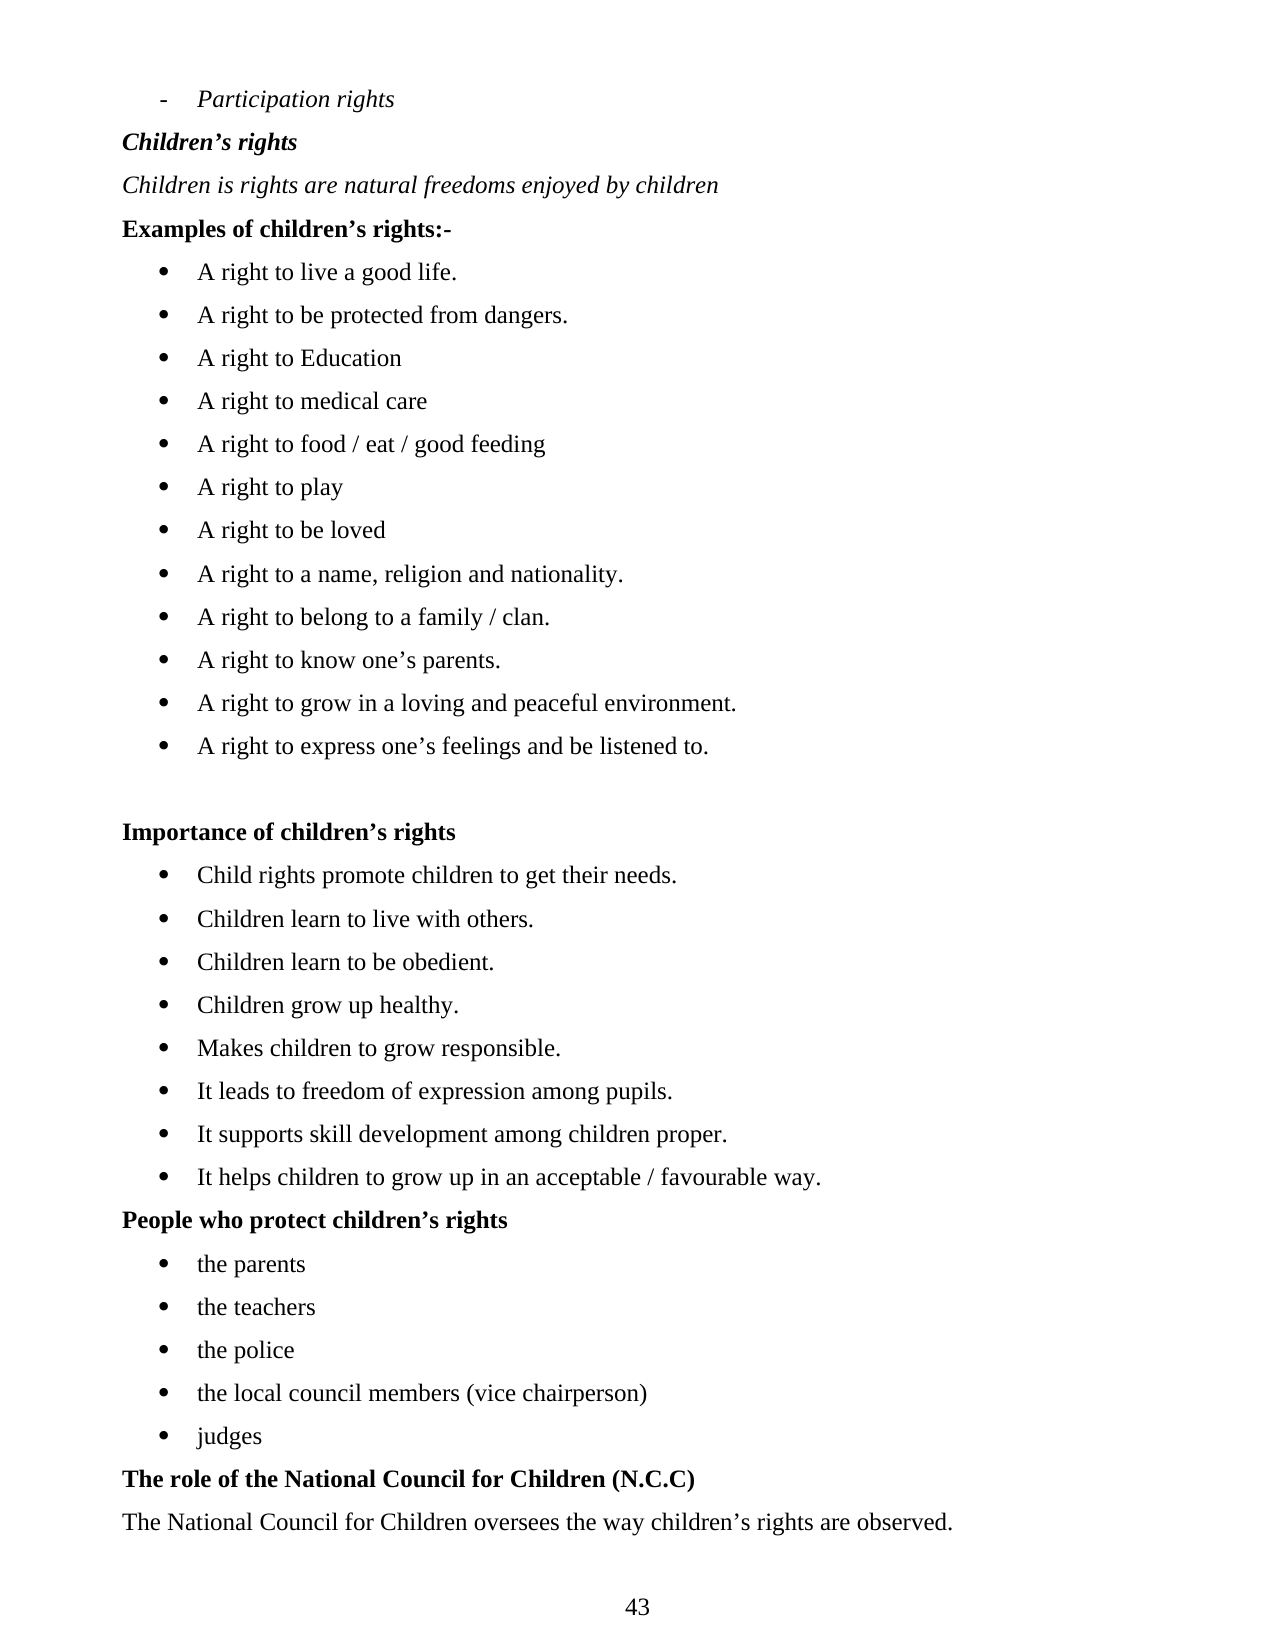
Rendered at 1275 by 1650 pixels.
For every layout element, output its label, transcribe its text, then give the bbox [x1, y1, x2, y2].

list Child rights promote children to get their needs. [159, 861, 1153, 889]
list A right to be loved [159, 516, 1153, 544]
list the local council members (vice chairperson) [159, 1378, 1153, 1407]
list Children learn to be obedient. [159, 947, 1153, 976]
text The National Council for Children oversees the way children’s rights are observed. [122, 1507, 1153, 1536]
list A right to Education [159, 343, 1153, 372]
list the police [159, 1335, 1153, 1364]
text Children is rights are natural freedoms enjoyed by children [122, 171, 1153, 199]
text Children’s rights [122, 127, 1153, 156]
text Importance of children’s rights [122, 817, 1153, 846]
list the parents [159, 1249, 1153, 1277]
list Children learn to live with others. [159, 904, 1153, 932]
list A right to be protected from dangers. [159, 300, 1153, 329]
list A right to food / eat / good feeding [159, 429, 1153, 458]
list A right to belong to a family / clan. [159, 602, 1153, 631]
list Makes children to grow responsible. [159, 1033, 1153, 1062]
list A right to know one’s parents. [159, 645, 1153, 674]
list the teachers [159, 1292, 1153, 1321]
text The role of the National Council for Children (N.C.C) [122, 1464, 1153, 1493]
text Examples of children’s rights:- [122, 214, 1153, 242]
list A right to medical care [159, 386, 1153, 415]
list A right to express one’s feelings and be listened to. [159, 731, 1153, 760]
list It helps children to grow up in an acceptable / favourable way. [159, 1162, 1153, 1191]
list A right to live a good life. [159, 257, 1153, 286]
list Participation rights [159, 84, 1153, 113]
list It leads to freedom of expression among pupils. [159, 1076, 1153, 1105]
list A right to play [159, 472, 1153, 501]
list judges [159, 1421, 1153, 1450]
text People who protect children’s rights [122, 1206, 1153, 1234]
list A right to grow in a loving and peaceful environment. [159, 688, 1153, 717]
list A right to a name, religion and nationality. [159, 559, 1153, 587]
list It supports skill development among children proper. [159, 1119, 1153, 1148]
list Children grow up healthy. [159, 990, 1153, 1019]
